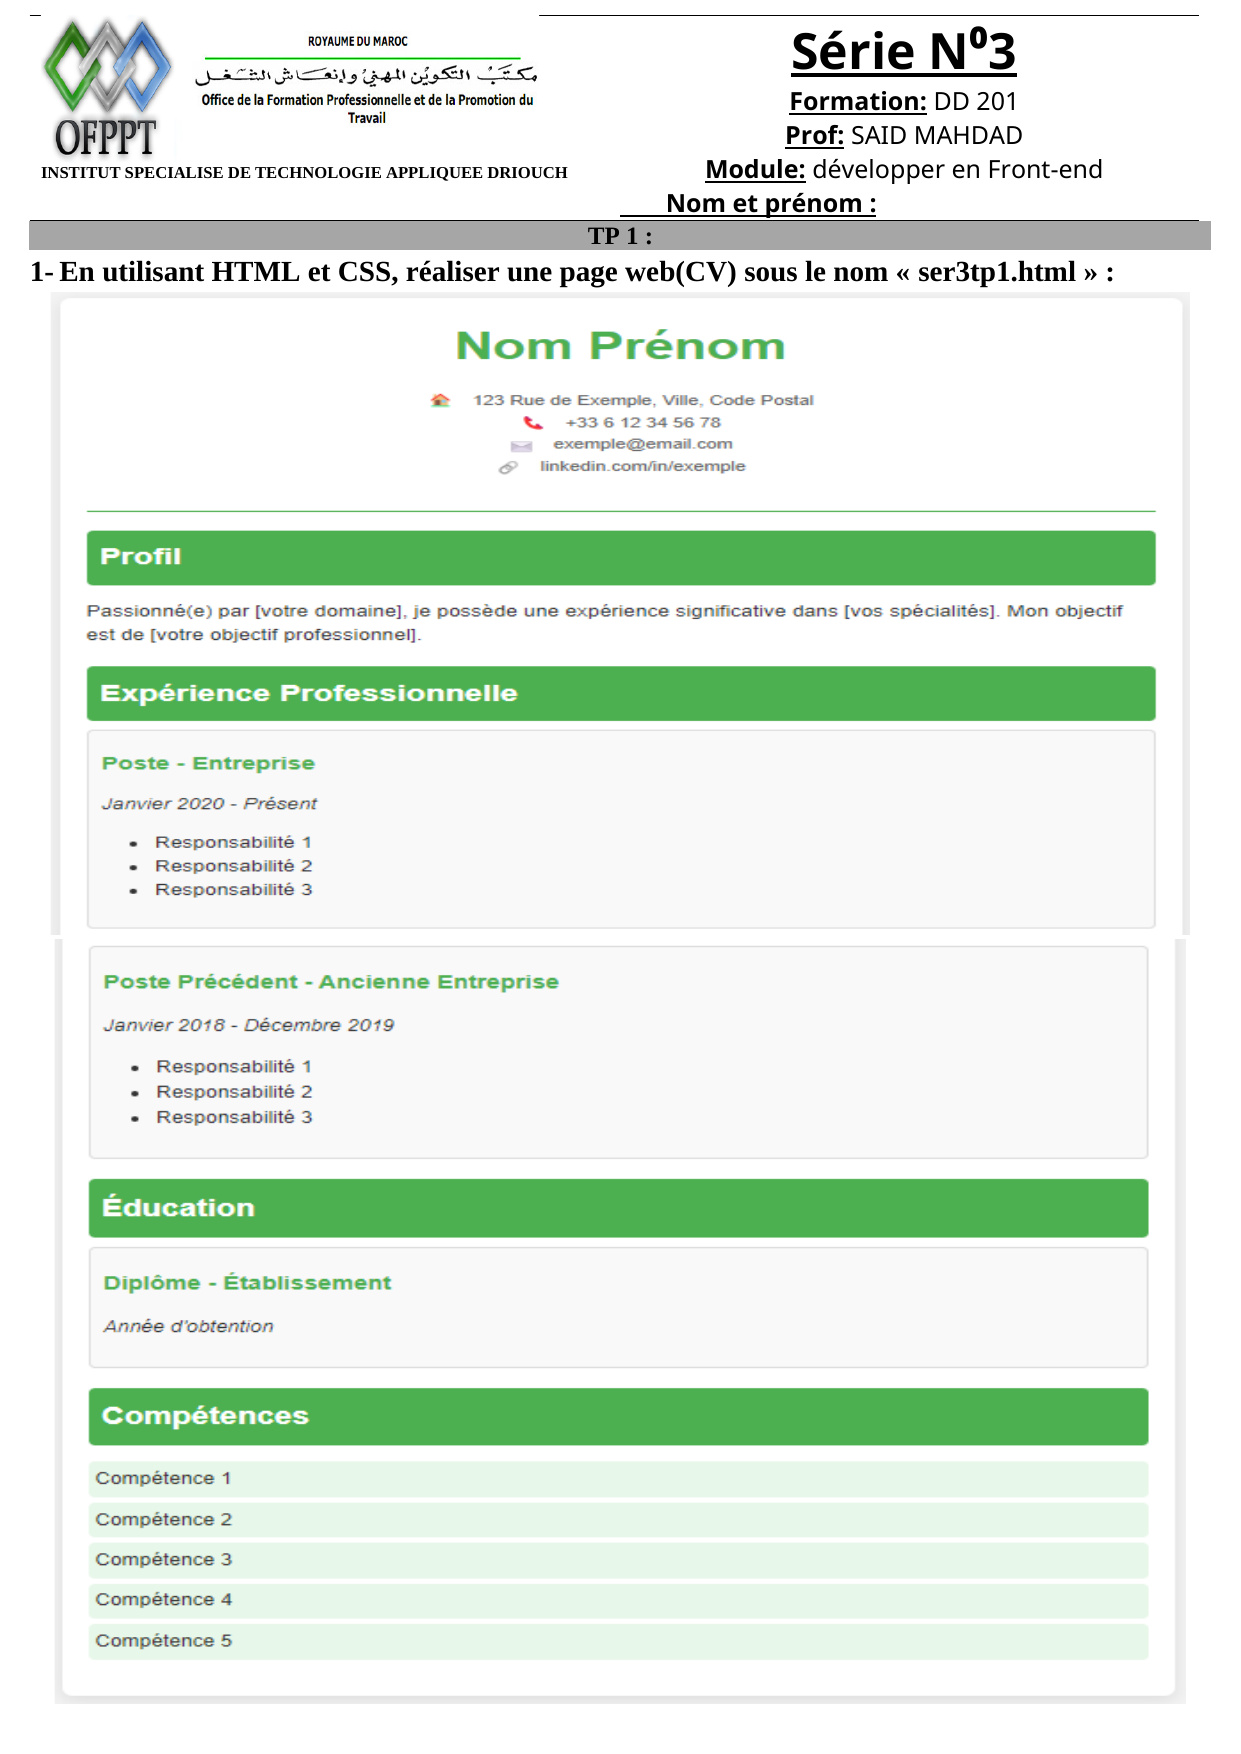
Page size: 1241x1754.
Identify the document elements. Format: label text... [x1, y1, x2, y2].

list En utilisant HTML et CSS, réaliser une page web(CV) sous le nom « ser3tp1.html » : [29, 254, 1211, 288]
picture [50, 292, 1190, 935]
table_header INSTITUT SPECIALISE DE TECHNOLOGIE APPLIQUEE DRIOUCH [30, 16, 609, 220]
text TP 1 : [29, 221, 1211, 250]
picture [54, 939, 1186, 1704]
picture [40, 15, 540, 163]
